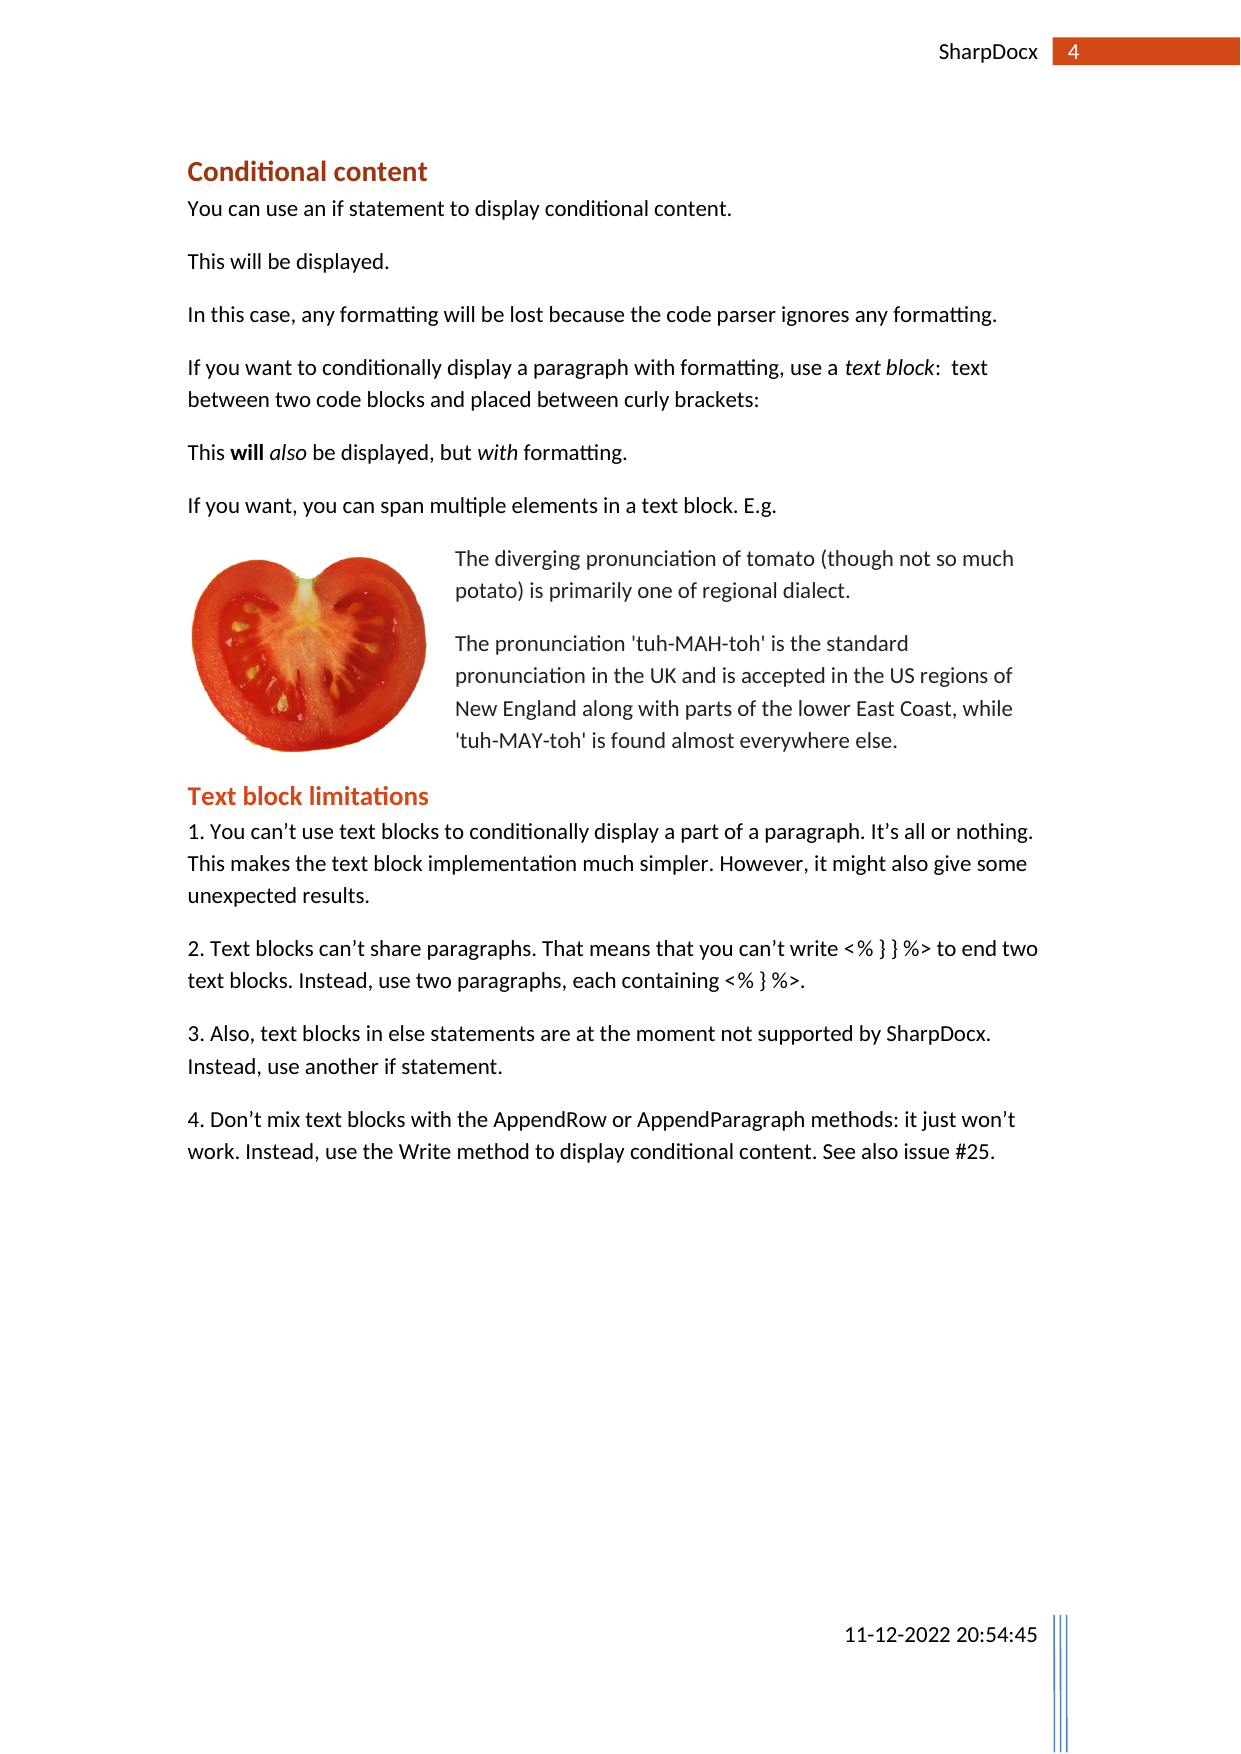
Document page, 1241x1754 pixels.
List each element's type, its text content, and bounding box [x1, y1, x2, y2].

text 1. You can’t use text blocks to conditionally display a part of a paragraph. It’s all or nothing. This makes the text block implementation much simpler. However, it might also give some unexpected results. [187, 817, 1053, 909]
text You can use an if statement to display conditional content. [187, 194, 1053, 222]
text The diverging pronunciation of tomato (though not so much potato) is primarily one of regional dialect. [187, 544, 1053, 604]
picture [179, 550, 436, 757]
text 3. Also, text blocks in else statements are at the moment not supported by SharpDocx. Instead, use another if statement. [187, 1019, 1053, 1080]
text The pronunciation 'tuh-MAH-toh' is the standard pronunciation in the UK and is accepted in the US regions of New England along with parts of the lower East Coast, while 'tuh-MAY-toh' is found almost everywhere else. [436, 629, 1053, 754]
subtitle Conditional content [187, 153, 1053, 189]
text If you want, you can span multiple elements in a text block. E.g. [187, 491, 1053, 519]
subtitle Text block limitations [187, 779, 1053, 812]
text 4. Don’t mix text blocks with the AppendRow or AppendParagraph methods: it just won’t work. Instead, use the Write method to display conditional content. See also issue #25. [187, 1105, 1053, 1165]
text If you want to conditionally display a paragraph with formatting, use a text block: text between two code blocks and placed between curly brackets: [187, 353, 1053, 413]
text This will also be displayed, but with formatting. [187, 438, 1053, 466]
text In this case, any formatting will be lost because the code parser ignores any formatting. [187, 300, 1053, 328]
text This will be displayed. [187, 247, 1053, 275]
text 2. Text blocks can’t share paragraphs. That means that you can’t write < % } } % > to end two text blocks. Instead, use two paragraphs, each containing < % } % >. [187, 934, 1053, 994]
